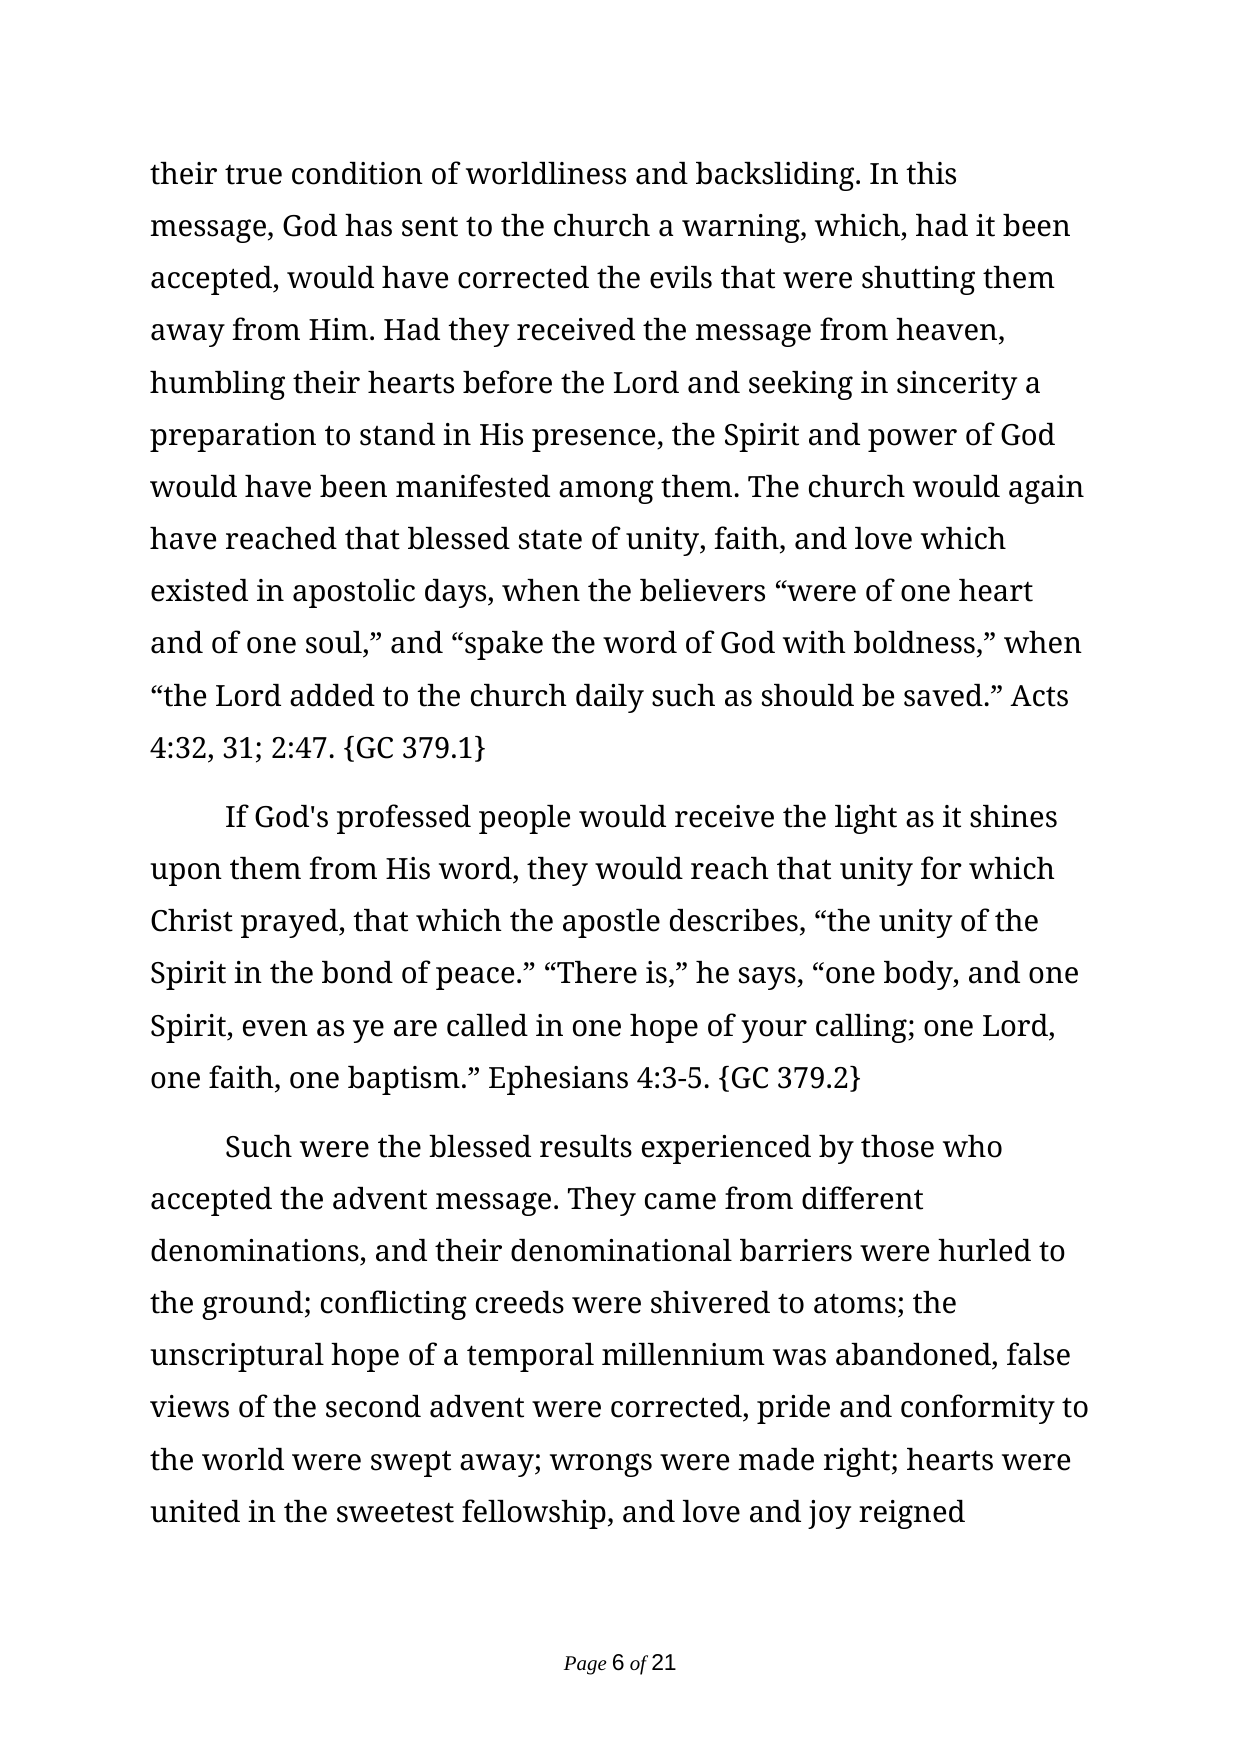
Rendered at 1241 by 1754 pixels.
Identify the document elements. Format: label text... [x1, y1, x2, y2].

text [150, 150, 1090, 772]
text If God's professed people would receive the light as it shines upon them from His word, they would reach that unity for which Christ prayed, that which the apostle describes, “the unity of the Spirit in the bond of peace.” “There is,” he says, “one body, and one Spirit, even as ye are called in one hope of your calling; one Lord, one faith, one baptism.” Ephesians 4:3-5. {GC 379.2} [150, 793, 1090, 1102]
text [150, 1123, 1090, 1536]
